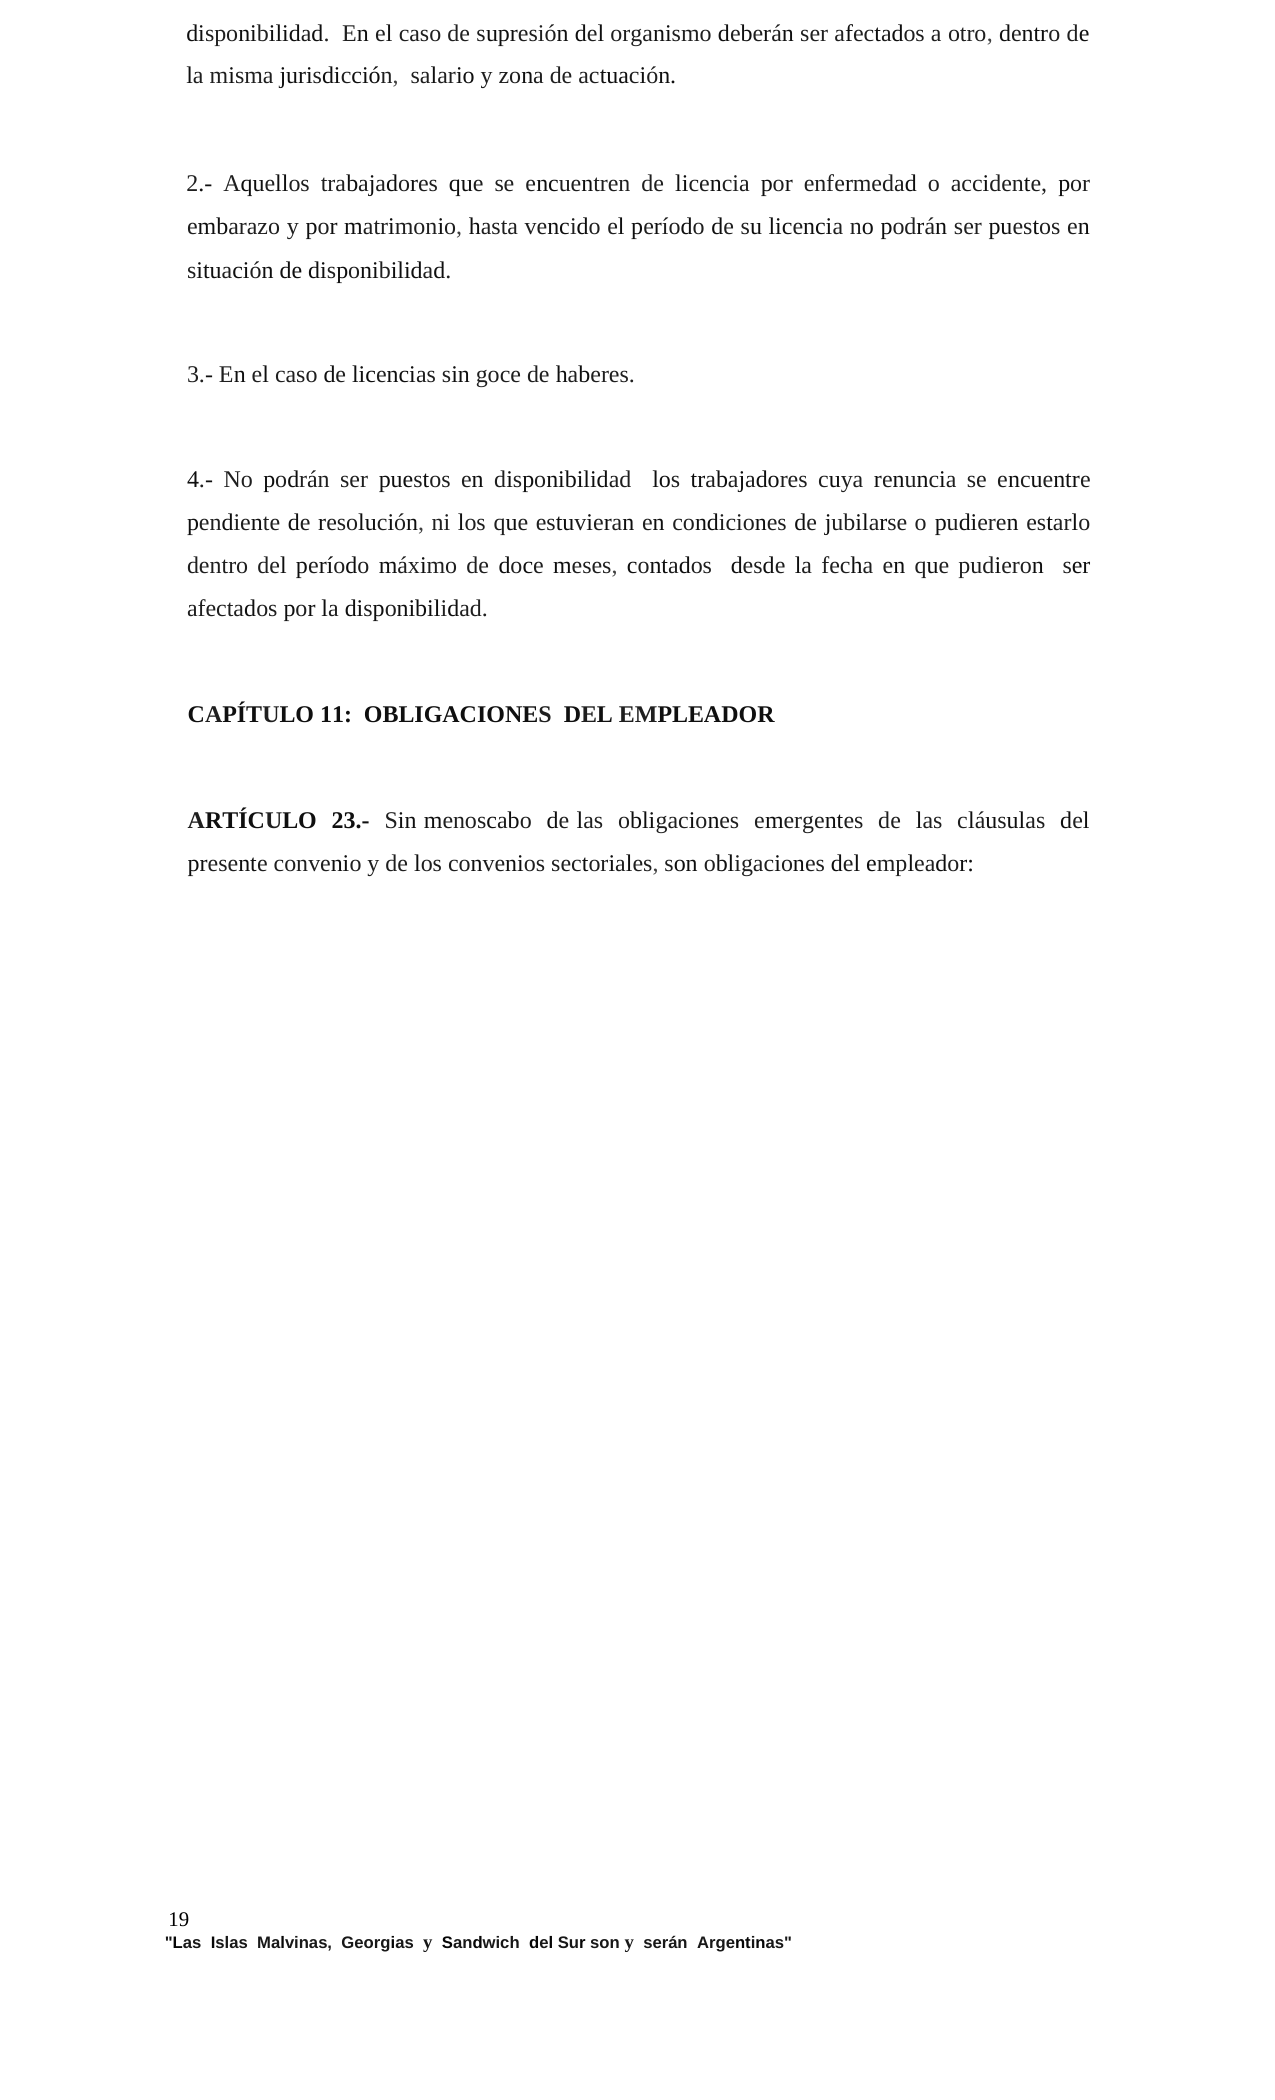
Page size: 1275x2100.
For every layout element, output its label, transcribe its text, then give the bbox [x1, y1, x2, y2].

text CAPÍTULO 11: OBLIGACIONES DEL EMPLEADOR [187, 700, 783, 727]
text 4.- No podrán ser puestos en disponibilidad los trabajadores cuya renuncia se encuentre pendiente de resolución, ni los que estuvieran en condiciones de jubilarse o pudieren estarlo dentro del período máximo de doce meses, contados desde la fecha en que pudieron ser afectados por la disponibilidad. [187, 465, 1091, 622]
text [186, 19, 1090, 89]
text ARTÍCULO 23.- Sin menoscabo de las obligaciones emergentes de las cláusulas del presente convenio y de los convenios sectoriales, son obligaciones del empleador: [187, 806, 1089, 877]
text 3.- En el caso de licencias sin goce de haberes. [187, 359, 653, 387]
text 2.- Aquellos trabajadores que se encuentren de licencia por enfermedad o accidente, por embarazo y por matrimonio, hasta vencido el período de su licencia no podrán ser puestos en situación de disponibilidad. [186, 169, 1090, 284]
